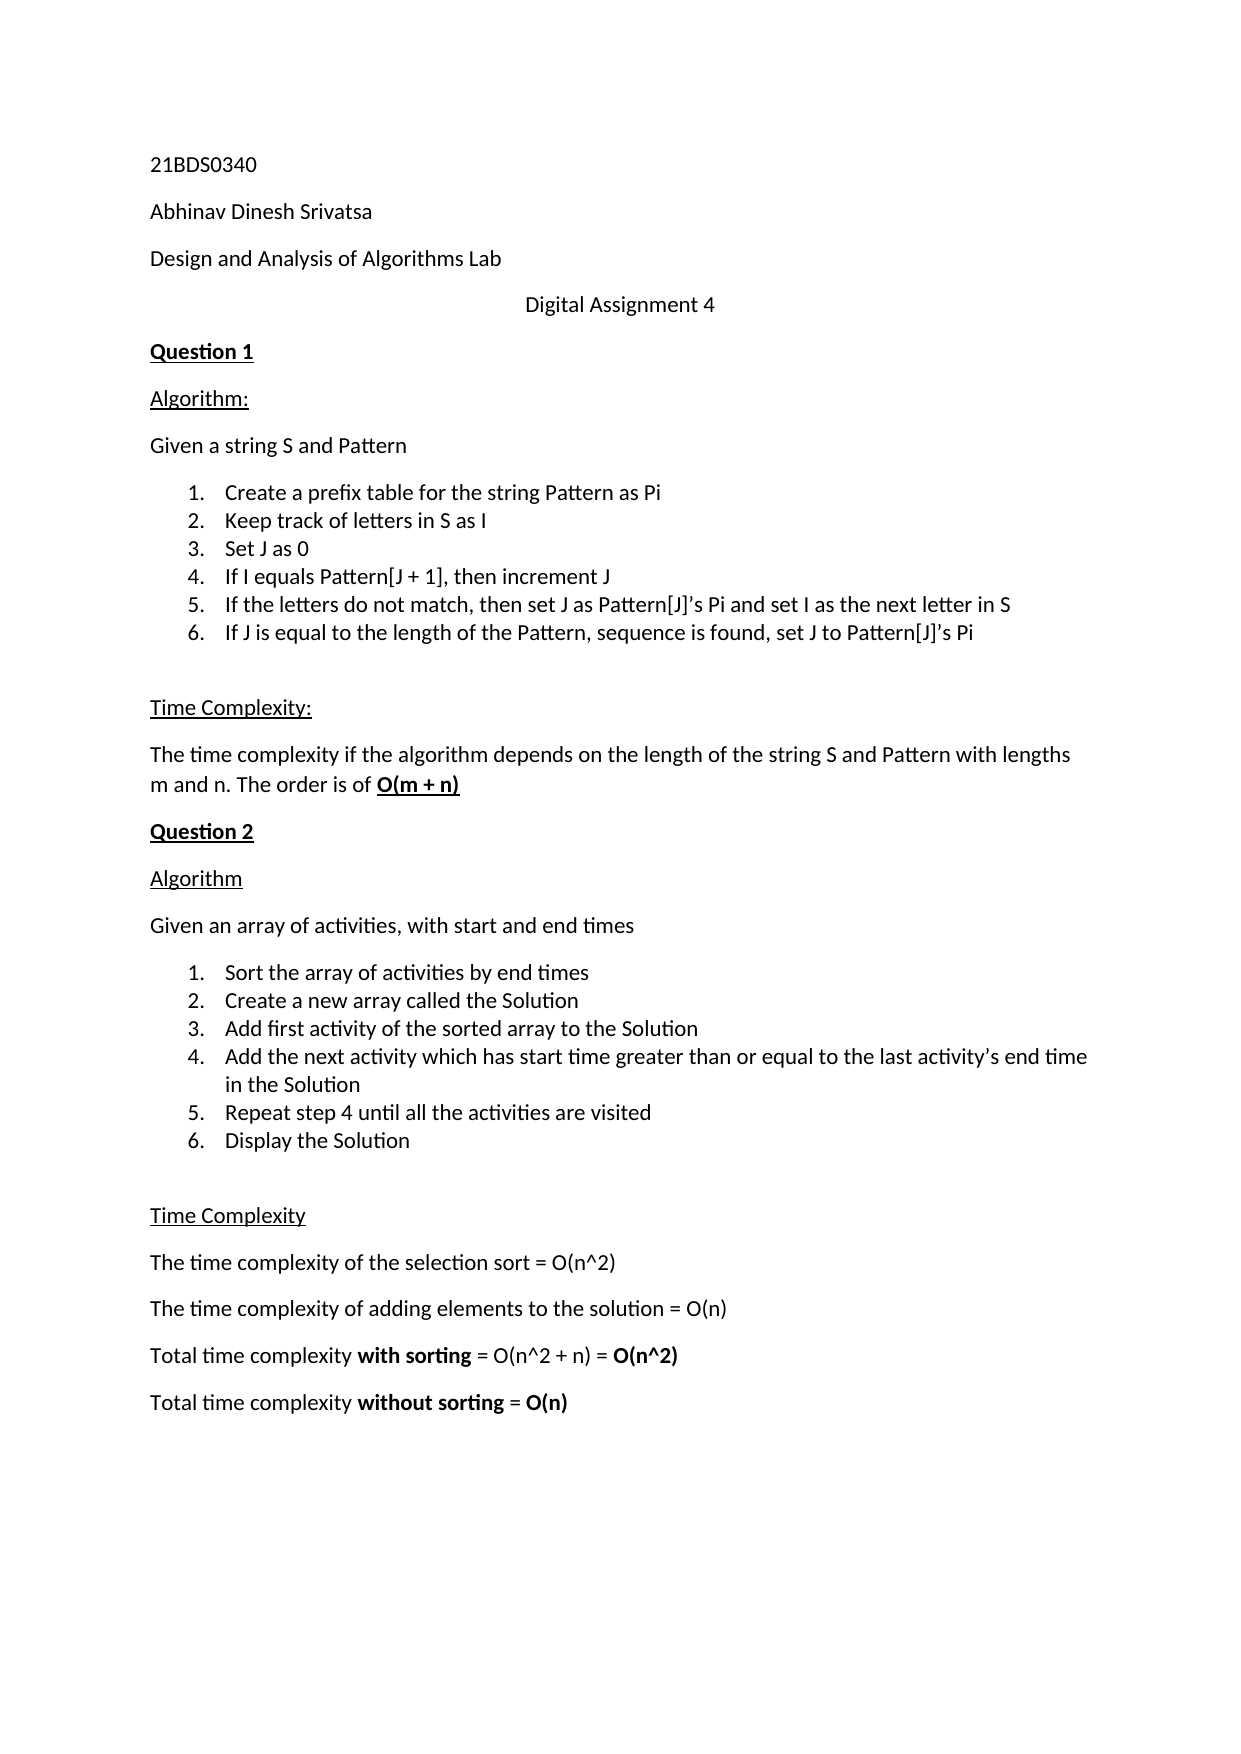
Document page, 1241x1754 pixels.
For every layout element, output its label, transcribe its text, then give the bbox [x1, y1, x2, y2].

text Time Complexity [150, 1201, 1090, 1229]
list If I equals Pattern[J + 1], then increment J [187, 562, 1090, 590]
text Question 2 [150, 817, 1090, 845]
text Given a string S and Pattern [150, 431, 1090, 459]
text Total time complexity without sorting = O(n) [150, 1388, 1090, 1416]
text The time complexity of adding elements to the solution = O(n) [150, 1294, 1090, 1322]
list Keep track of letters in S as I [187, 506, 1090, 534]
list If J is equal to the length of the Pattern, sequence is found, set J to Pattern[J]’s Pi [187, 618, 1090, 646]
text Time Complexity: [150, 693, 1090, 721]
list If the letters do not match, then set J as Pattern[J]’s Pi and set I as the next letter in S [187, 590, 1090, 618]
text The time complexity of the selection sort = O(n^2) [150, 1248, 1090, 1276]
text Total time complexity with sorting = O(n^2 + n) = O(n^2) [150, 1341, 1090, 1369]
list Add the next activity which has start time greater than or equal to the last activity’s end time in the Solution [187, 1042, 1090, 1098]
text Digital Assignment 4 [150, 291, 1090, 319]
text Algorithm [150, 864, 1090, 892]
text Abhinav Dinesh Srivatsa [150, 197, 1090, 225]
list Create a new array called the Solution [187, 986, 1090, 1014]
list Sort the array of activities by end times [187, 958, 1090, 986]
text Design and Analysis of Algorithms Lab [150, 244, 1090, 272]
text Given an array of activities, with start and end times [150, 911, 1090, 939]
list Display the Solution [187, 1126, 1090, 1154]
text Question 1 [150, 337, 1090, 366]
list Set J as 0 [187, 534, 1090, 562]
list Add first activity of the sorted array to the Solution [187, 1014, 1090, 1042]
list Repeat step 4 until all the activities are visited [187, 1098, 1090, 1126]
text 21BDS0340 [150, 150, 1090, 178]
text Algorithm: [150, 384, 1090, 412]
text The time complexity if the algorithm depends on the length of the string S and Pattern with lengths m and n. The order is of O(m + n) [150, 740, 1090, 798]
list Create a prefix table for the string Pattern as Pi [187, 478, 1090, 506]
